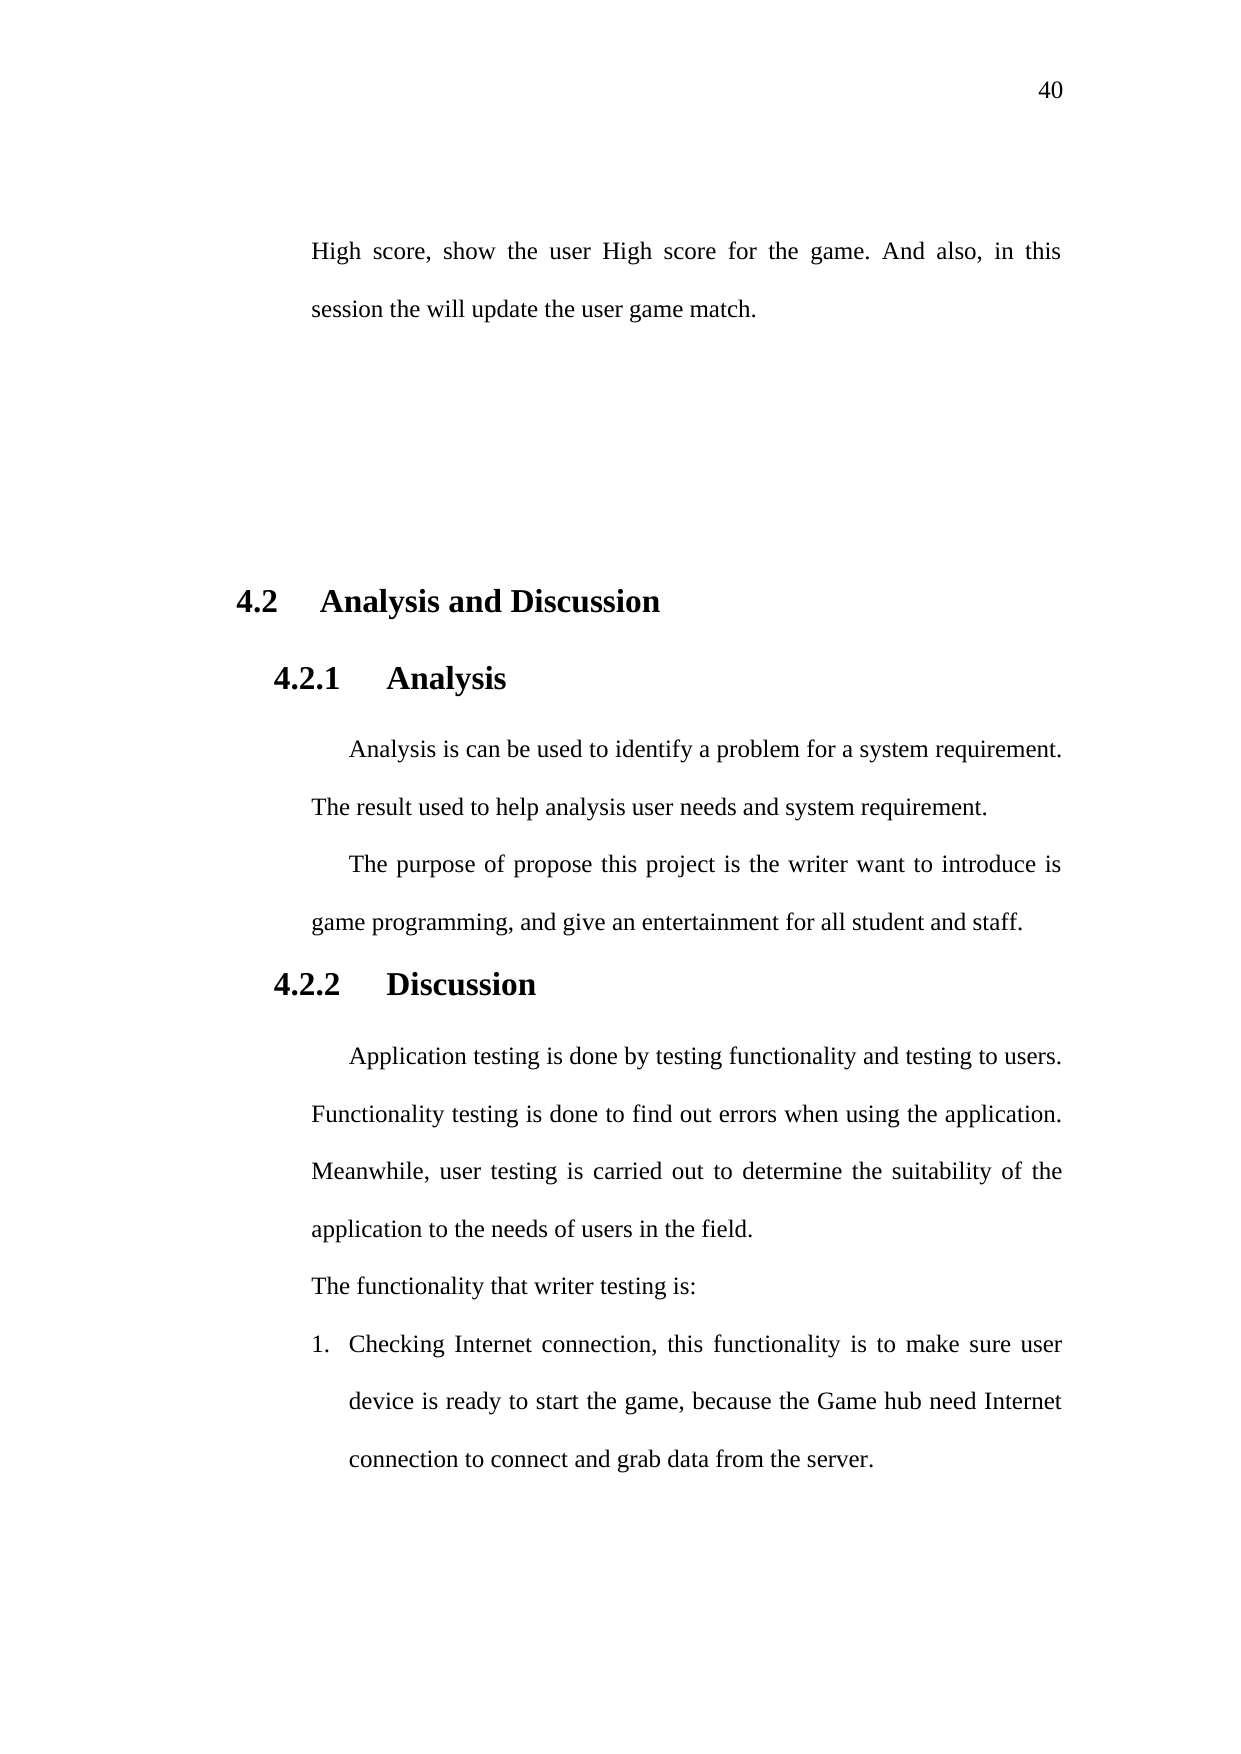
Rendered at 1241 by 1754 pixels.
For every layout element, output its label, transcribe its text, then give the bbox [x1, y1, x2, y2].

list The purpose of propose this project is the writer want to introduce is game programming, and give an entertainment for all student and staff. [311, 849, 1063, 936]
list Discussion [274, 964, 1063, 1003]
list Analysis [274, 658, 1063, 696]
list Analysis and Discussion [236, 581, 1063, 619]
list Application testing is done by testing functionality and testing to users. Functionality testing is done to find out errors when using the application. Meanwhile, user testing is carried out to determine the suitability of the application to the needs of users in the field. [311, 1041, 1063, 1242]
list Checking Internet connection, this functionality is to make sure user device is ready to start the game, because the Game hub need Internet connection to connect and grab data from the server. [311, 1329, 1063, 1472]
list Analysis is can be used to identify a problem for a system requirement. The result used to help analysis user needs and system requirement. [311, 734, 1063, 821]
list The functionality that writer testing is: [236, 1271, 1063, 1300]
list High score, show the user High score for the game. And also, in this session the will update the user game match. [311, 236, 1063, 322]
